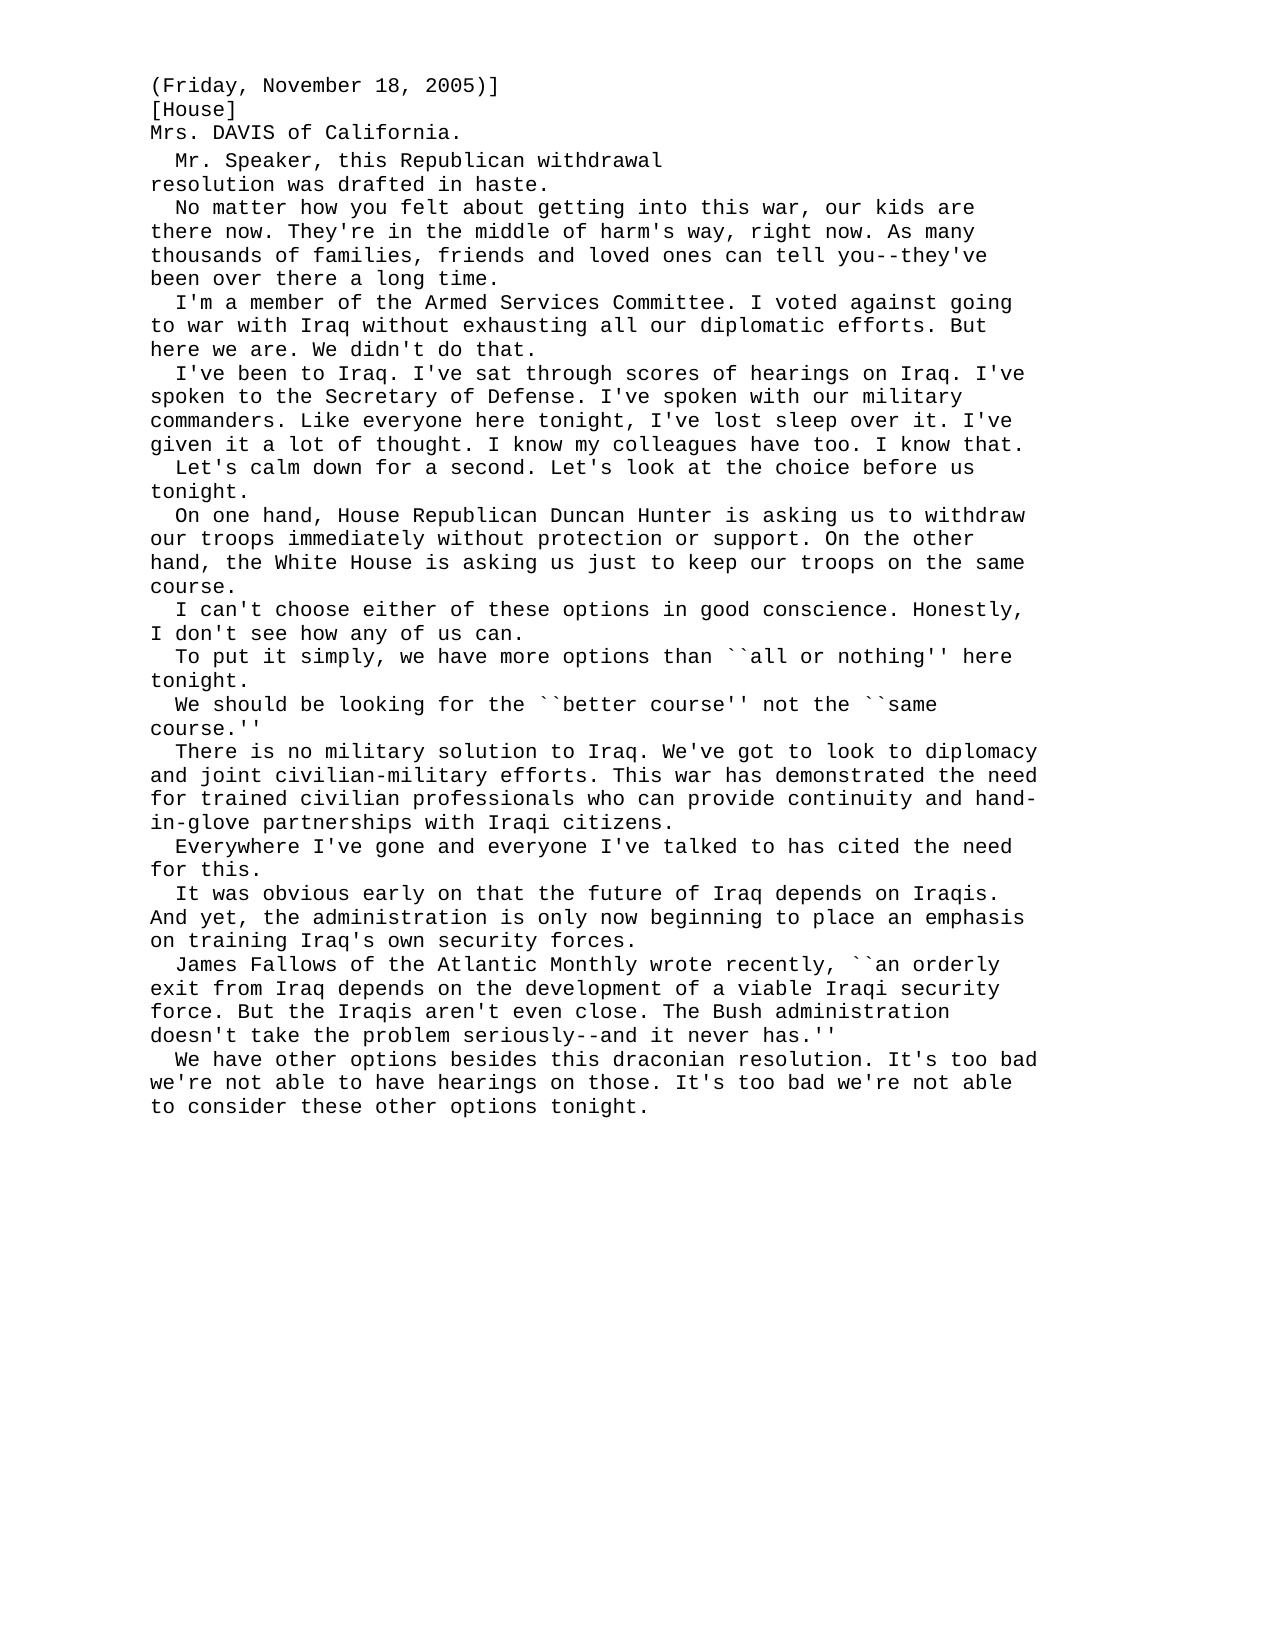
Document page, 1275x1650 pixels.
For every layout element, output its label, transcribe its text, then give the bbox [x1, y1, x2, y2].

text thousands of families, friends and loved ones can tell you--they've [150, 244, 1125, 268]
text for this. [150, 859, 1125, 883]
text I'm a member of the Armed Services Committee. I voted against going [150, 292, 1125, 316]
text spoken to the Secretary of Defense. I've spoken with our military [150, 386, 1125, 410]
text Everywhere I've gone and everyone I've talked to has cited the need [150, 836, 1125, 859]
text there now. They're in the middle of harm's way, right now. As many [150, 221, 1125, 244]
text We should be looking for the ``better course'' not the ``same [150, 694, 1125, 717]
text There is no military solution to Iraq. We've got to look to diplomacy [150, 741, 1125, 765]
text commanders. Like everyone here tonight, I've lost sleep over it. I've [150, 410, 1125, 434]
text doesn't take the problem seriously--and it never has.'' [150, 1025, 1125, 1048]
text we're not able to have hearings on those. It's too bad we're not able [150, 1072, 1125, 1096]
text To put it simply, we have more options than ``all or nothing'' here [150, 647, 1125, 670]
text resolution was drafted in haste. [150, 174, 1125, 197]
text On one hand, House Republican Duncan Hunter is asking us to withdraw [150, 505, 1125, 528]
text in-glove partnerships with Iraqi citizens. [150, 812, 1125, 836]
text to war with Iraq without exhausting all our diplomatic efforts. But [150, 316, 1125, 339]
text And yet, the administration is only now beginning to place an emphasis [150, 907, 1125, 930]
text I can't choose either of these options in good conscience. Honestly, [150, 599, 1125, 623]
text been over there a long time. [150, 268, 1125, 292]
text to consider these other options tonight. [150, 1096, 1125, 1119]
text force. But the Iraqis aren't even close. The Bush administration [150, 1001, 1125, 1025]
text tonight. [150, 670, 1125, 694]
text I've been to Iraq. I've sat through scores of hearings on Iraq. I've [150, 363, 1125, 386]
text exit from Iraq depends on the development of a viable Iraqi security [150, 978, 1125, 1001]
text on training Iraq's own security forces. [150, 930, 1125, 954]
text Mr. Speaker, this Republican withdrawal [150, 150, 1125, 174]
text It was obvious early on that the future of Iraq depends on Iraqis. [150, 883, 1125, 907]
text tonight. [150, 481, 1125, 505]
text given it a lot of thought. I know my colleagues have too. I know that. [150, 434, 1125, 457]
text course.'' [150, 717, 1125, 741]
text our troops immediately without protection or support. On the other [150, 528, 1125, 552]
text No matter how you felt about getting into this war, our kids are [150, 197, 1125, 221]
text for trained civilian professionals who can provide continuity and hand- [150, 788, 1125, 812]
text I don't see how any of us can. [150, 623, 1125, 647]
text and joint civilian-military efforts. This war has demonstrated the need [150, 765, 1125, 788]
text James Fallows of the Atlantic Monthly wrote recently, ``an orderly [150, 954, 1125, 978]
text We have other options besides this draconian resolution. It's too bad [150, 1048, 1125, 1072]
text hand, the White House is asking us just to keep our troops on the same [150, 552, 1125, 576]
text Let's calm down for a second. Let's look at the choice before us [150, 457, 1125, 481]
text here we are. We didn't do that. [150, 339, 1125, 363]
text course. [150, 576, 1125, 599]
